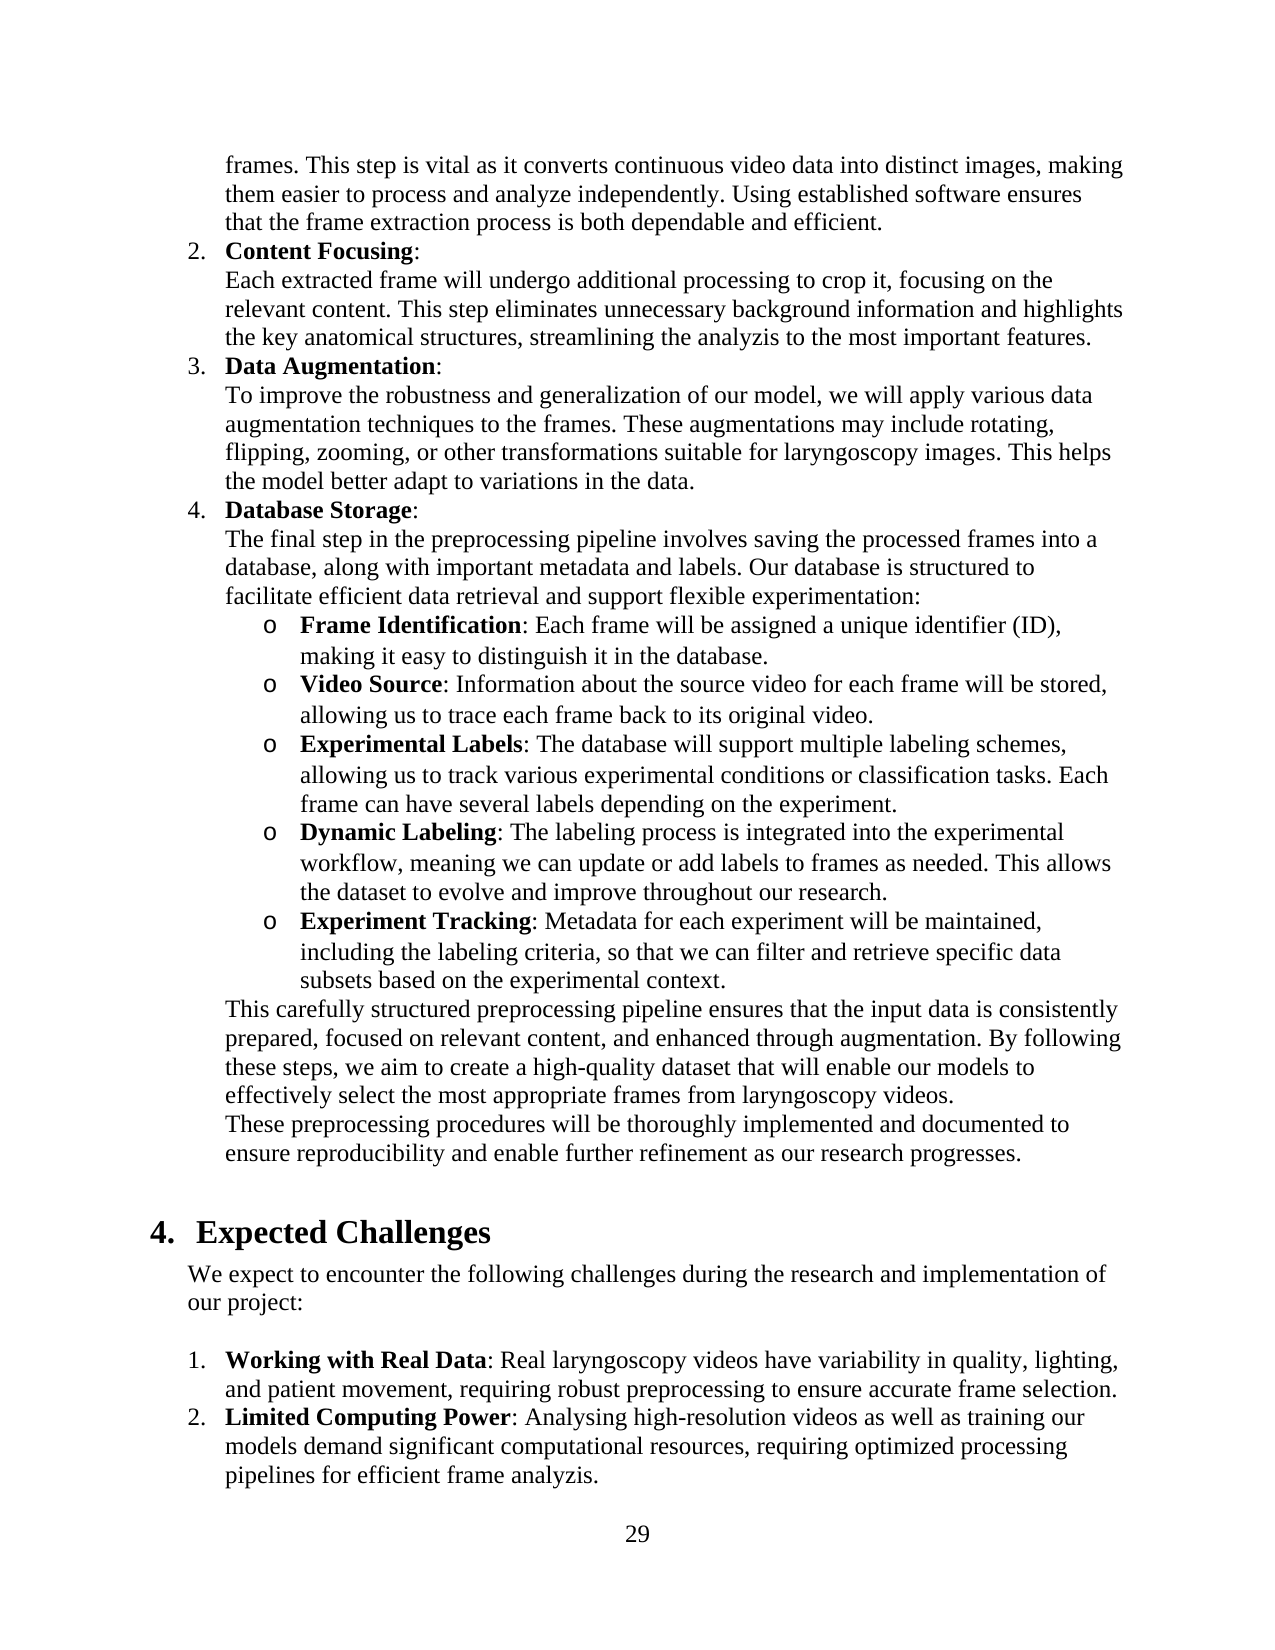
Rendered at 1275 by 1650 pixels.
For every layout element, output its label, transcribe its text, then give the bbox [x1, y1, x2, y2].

list Working with Real Data: Real laryngoscopy videos have variability in quality, lighting, and patient movement, requiring robust preprocessing to ensure accurate frame selection. [187, 1345, 1125, 1402]
text We expect to encounter the following challenges during the research and implementation of our project: [187, 1259, 1125, 1316]
list Data Augmentation: To improve the robustness and generalization of our model, we will apply various data augmentation techniques to the frames. These augmentations may include rotating, flipping, zooming, or other transformations suitable for laryngoscopy images. This helps the model better adapt to variations in the data. [187, 351, 1125, 495]
text These preprocessing procedures will be thoroughly implemented and documented to ensure reproducibility and enable further refinement as our research progresses. [225, 1109, 1125, 1167]
list Content Focusing: Each extracted frame will undergo additional processing to crop it, focusing on the relevant content. This step eliminates unnecessary background information and highlights the key anatomical structures, streamlining the analyzis to the most important features. [187, 236, 1125, 351]
list Database Storage: The final step in the preprocessing pipeline involves saving the processed frames into a database, along with important metadata and labels. Our database is structured to facilitate efficient data retrieval and support flexible experimentation: [187, 495, 1125, 610]
text This carefully structured preprocessing pipeline ensures that the input data is consistently prepared, focused on relevant content, and enhanced through augmentation. By following these steps, we aim to create a high-quality dataset that will enable our models to effectively select the most appropriate frames from laryngoscopy videos. [225, 994, 1125, 1109]
subtitle Expected Challenges [150, 1212, 1125, 1250]
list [187, 150, 1125, 236]
list Limited Computing Power: Analysing high-resolution videos as well as training our models demand significant computational resources, requiring optimized processing pipelines for efficient frame analyzis. [187, 1402, 1125, 1489]
list Frame Identification: Each frame will be assigned a unique identifier (ID), making it easy to distinguish it in the database. [262, 610, 1125, 669]
list Experimental Labels: The database will support multiple labeling schemes, allowing us to track various experimental conditions or classification tasks. Each frame can have several labels depending on the experiment. [262, 729, 1125, 817]
list Video Source: Information about the source video for each frame will be stored, allowing us to trace each frame back to its original video. [262, 669, 1125, 729]
list Experiment Tracking: Metadata for each experiment will be maintained, including the labeling criteria, so that we can filter and retrieve specific data subsets based on the experimental context. [262, 906, 1125, 994]
list Dynamic Labeling: The labeling process is integrated into the experimental workflow, meaning we can update or add labels to frames as needed. This allows the dataset to evolve and improve throughout our research. [262, 817, 1125, 906]
